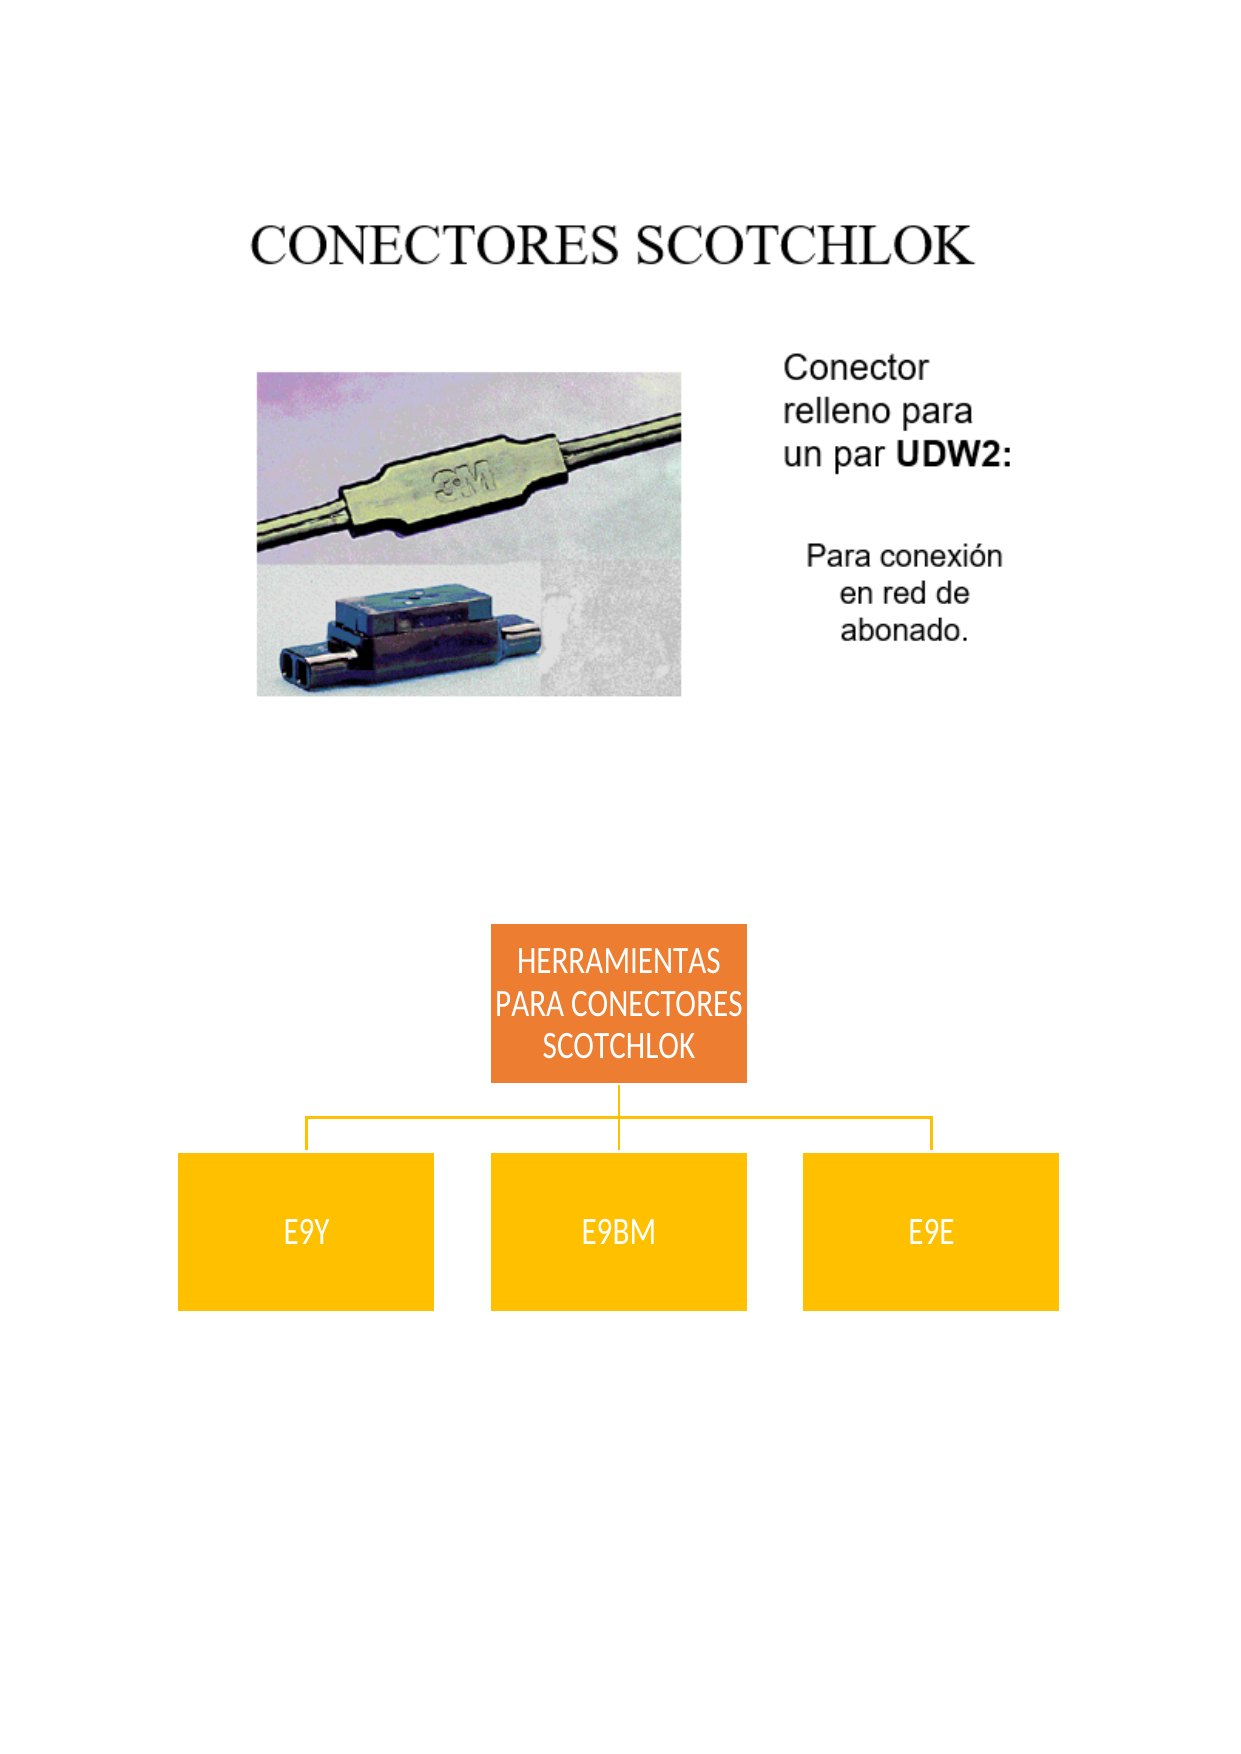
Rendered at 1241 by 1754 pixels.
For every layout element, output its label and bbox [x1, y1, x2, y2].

picture [177, 147, 1063, 797]
